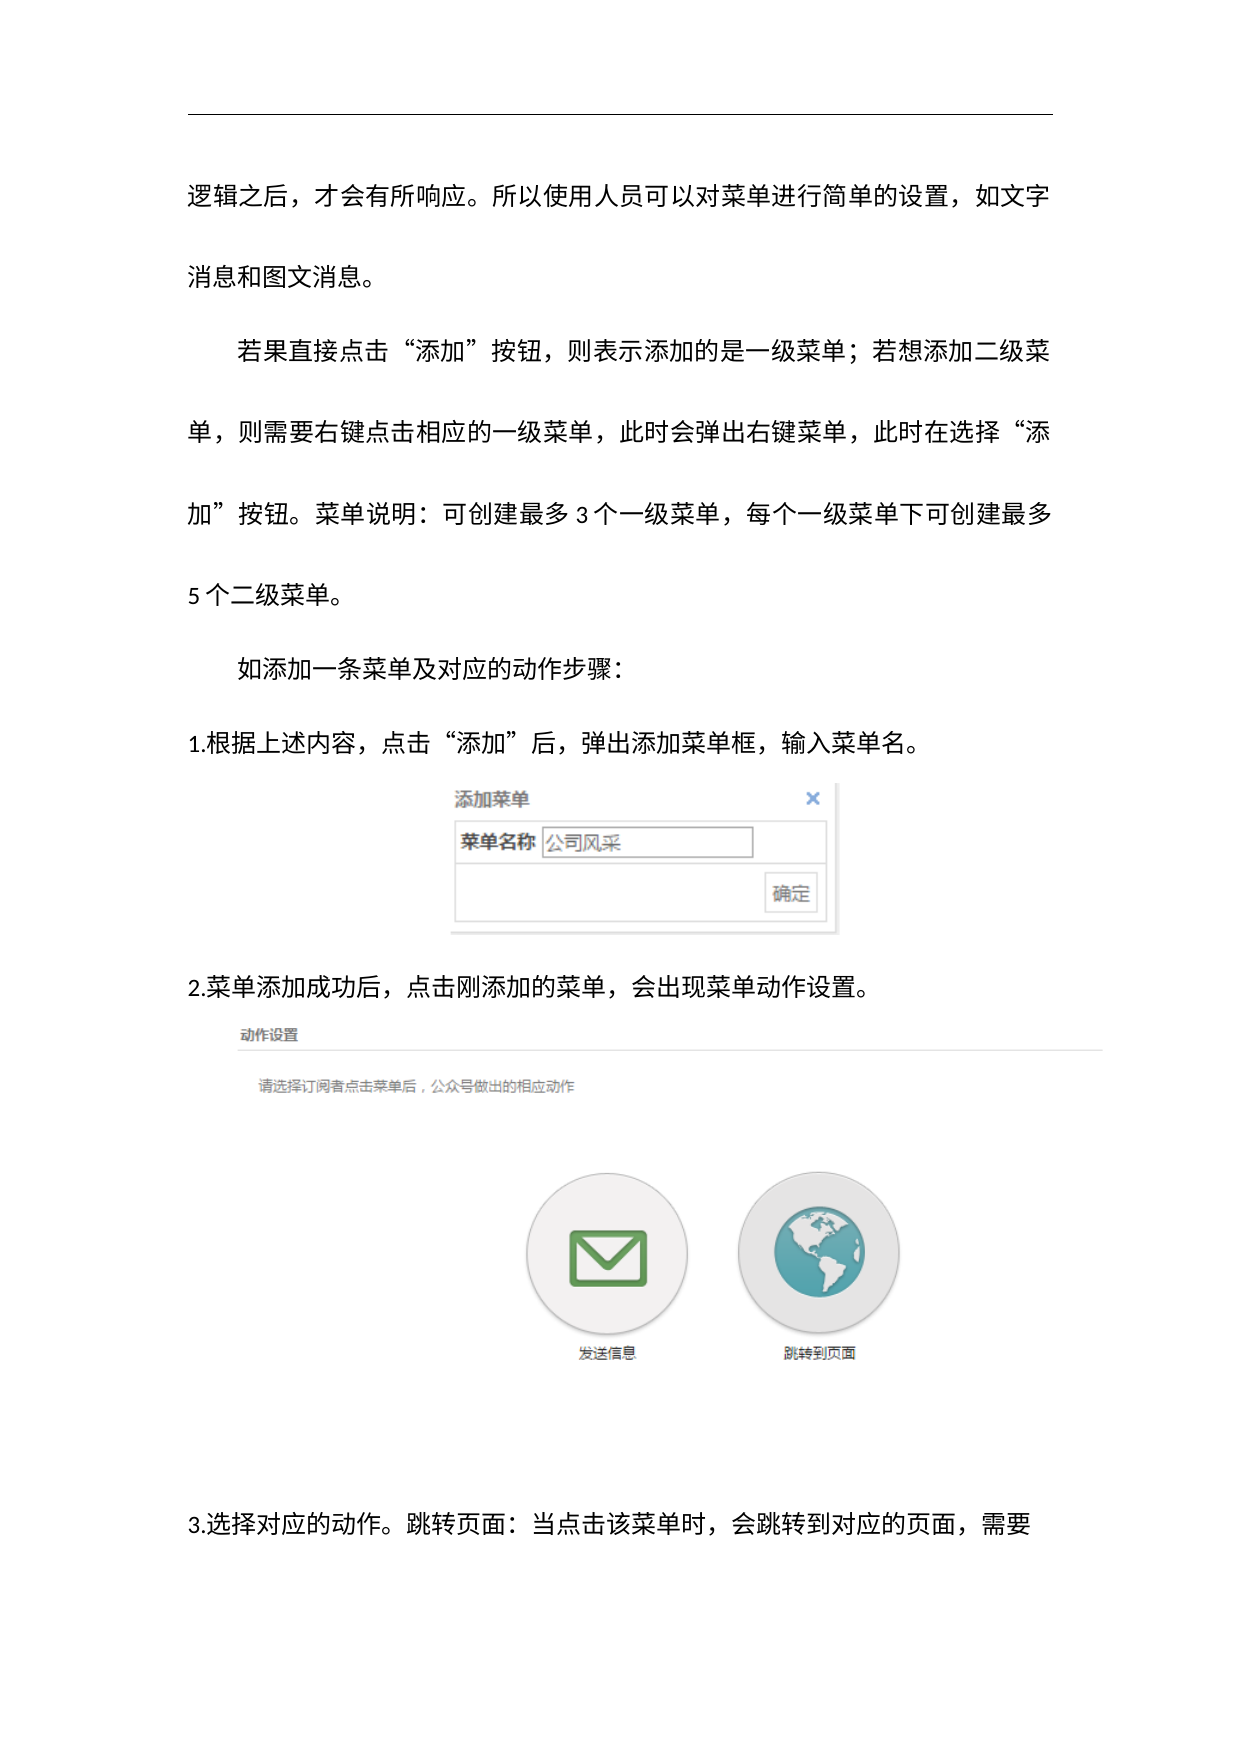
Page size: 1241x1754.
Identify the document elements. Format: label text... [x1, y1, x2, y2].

text 2.菜单添加成功后，点击刚添加的菜单，会出现菜单动作设置。 [187, 953, 1053, 1018]
text 1.根据上述内容，点击“添加”后，弹出添加菜单框，输入菜单名。 [187, 709, 1053, 774]
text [187, 1490, 1053, 1555]
picture [237, 1027, 1103, 1482]
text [187, 162, 1053, 308]
text 如添加一条菜单及对应的动作步骤： [187, 635, 1053, 700]
picture [450, 783, 840, 935]
text 若果直接点击“添加”按钮，则表示添加的是一级菜单；若想添加二级菜单，则需要右键点击相应的一级菜单，此时会弹出右键菜单，此时在选择“添加”按钮。菜单说明：可创建最多3个一级菜单，每个一级菜单下可创建最多5个二级菜单。 [187, 317, 1053, 626]
